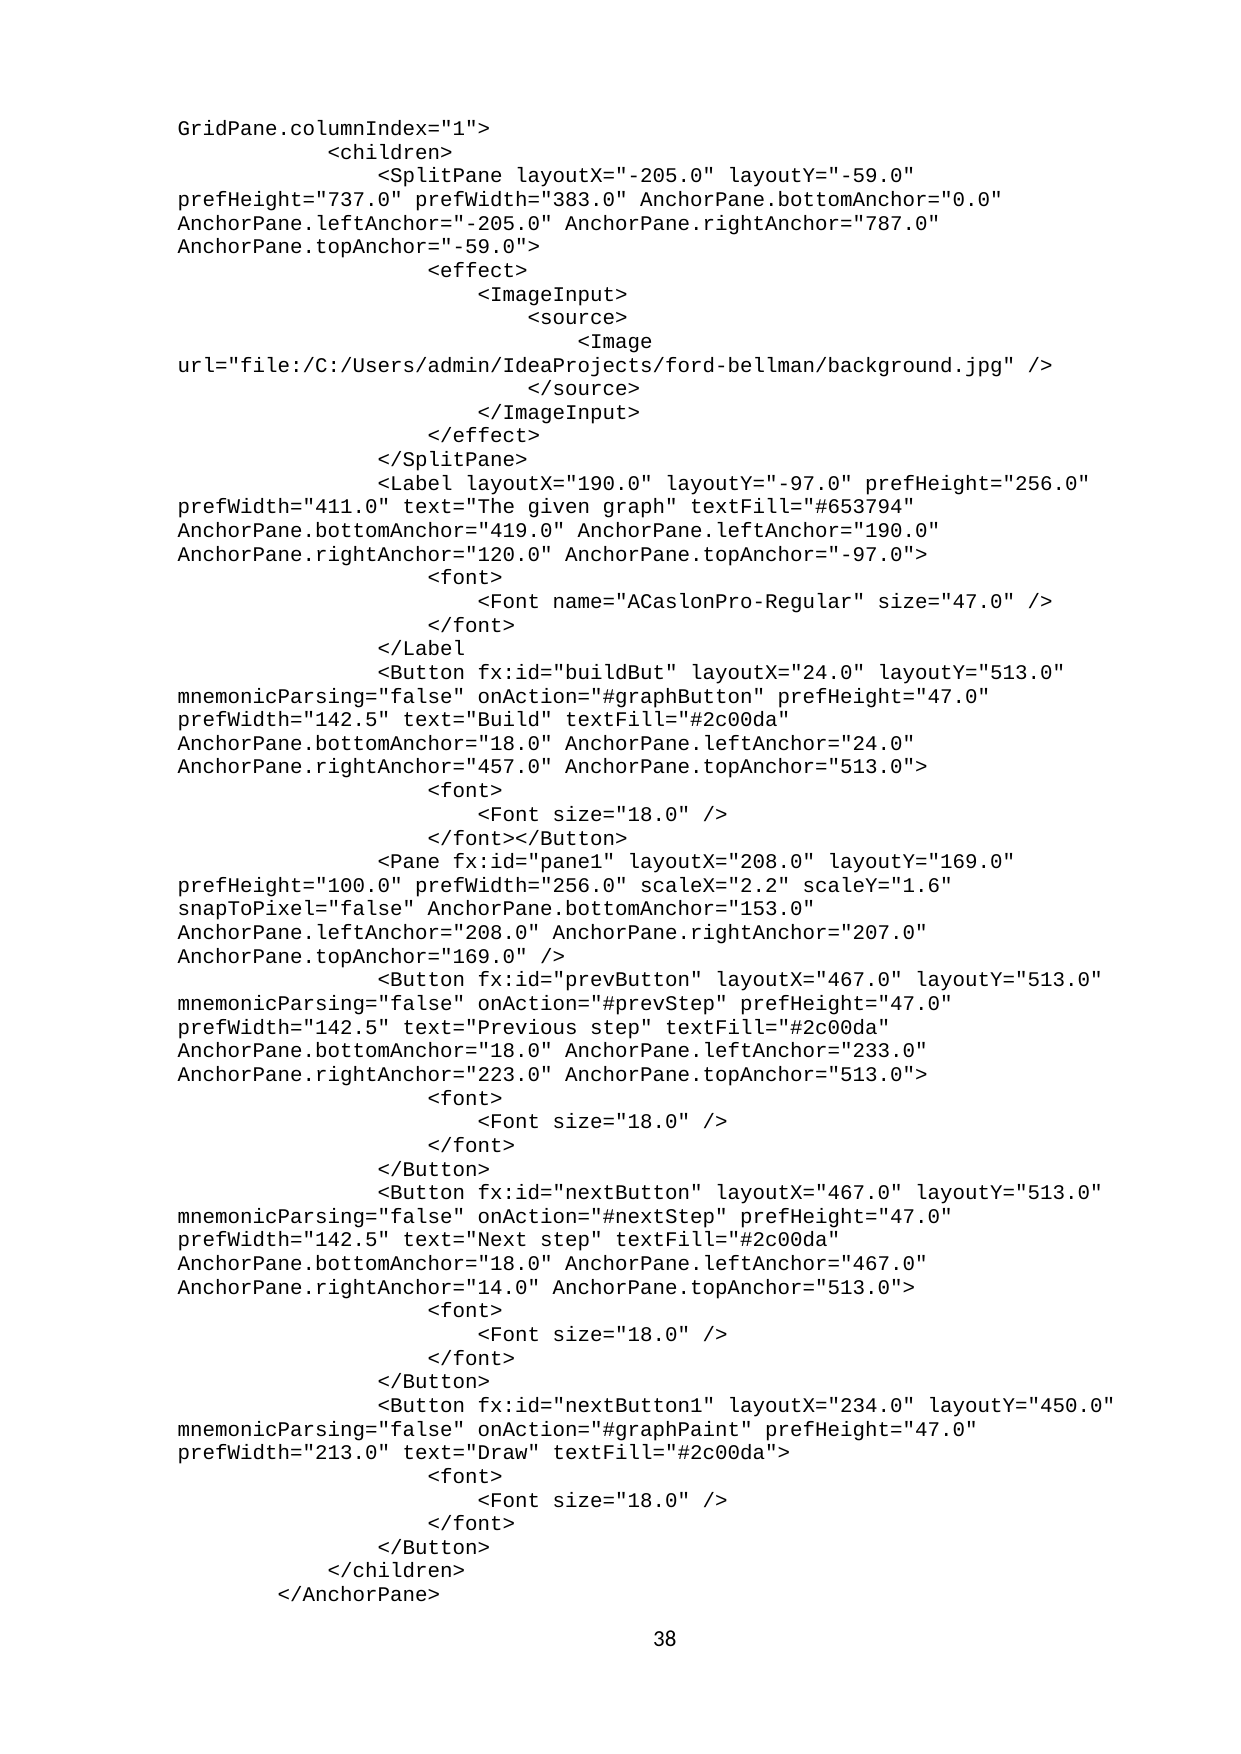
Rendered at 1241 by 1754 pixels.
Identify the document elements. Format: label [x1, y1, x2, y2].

text [177, 118, 1152, 1608]
